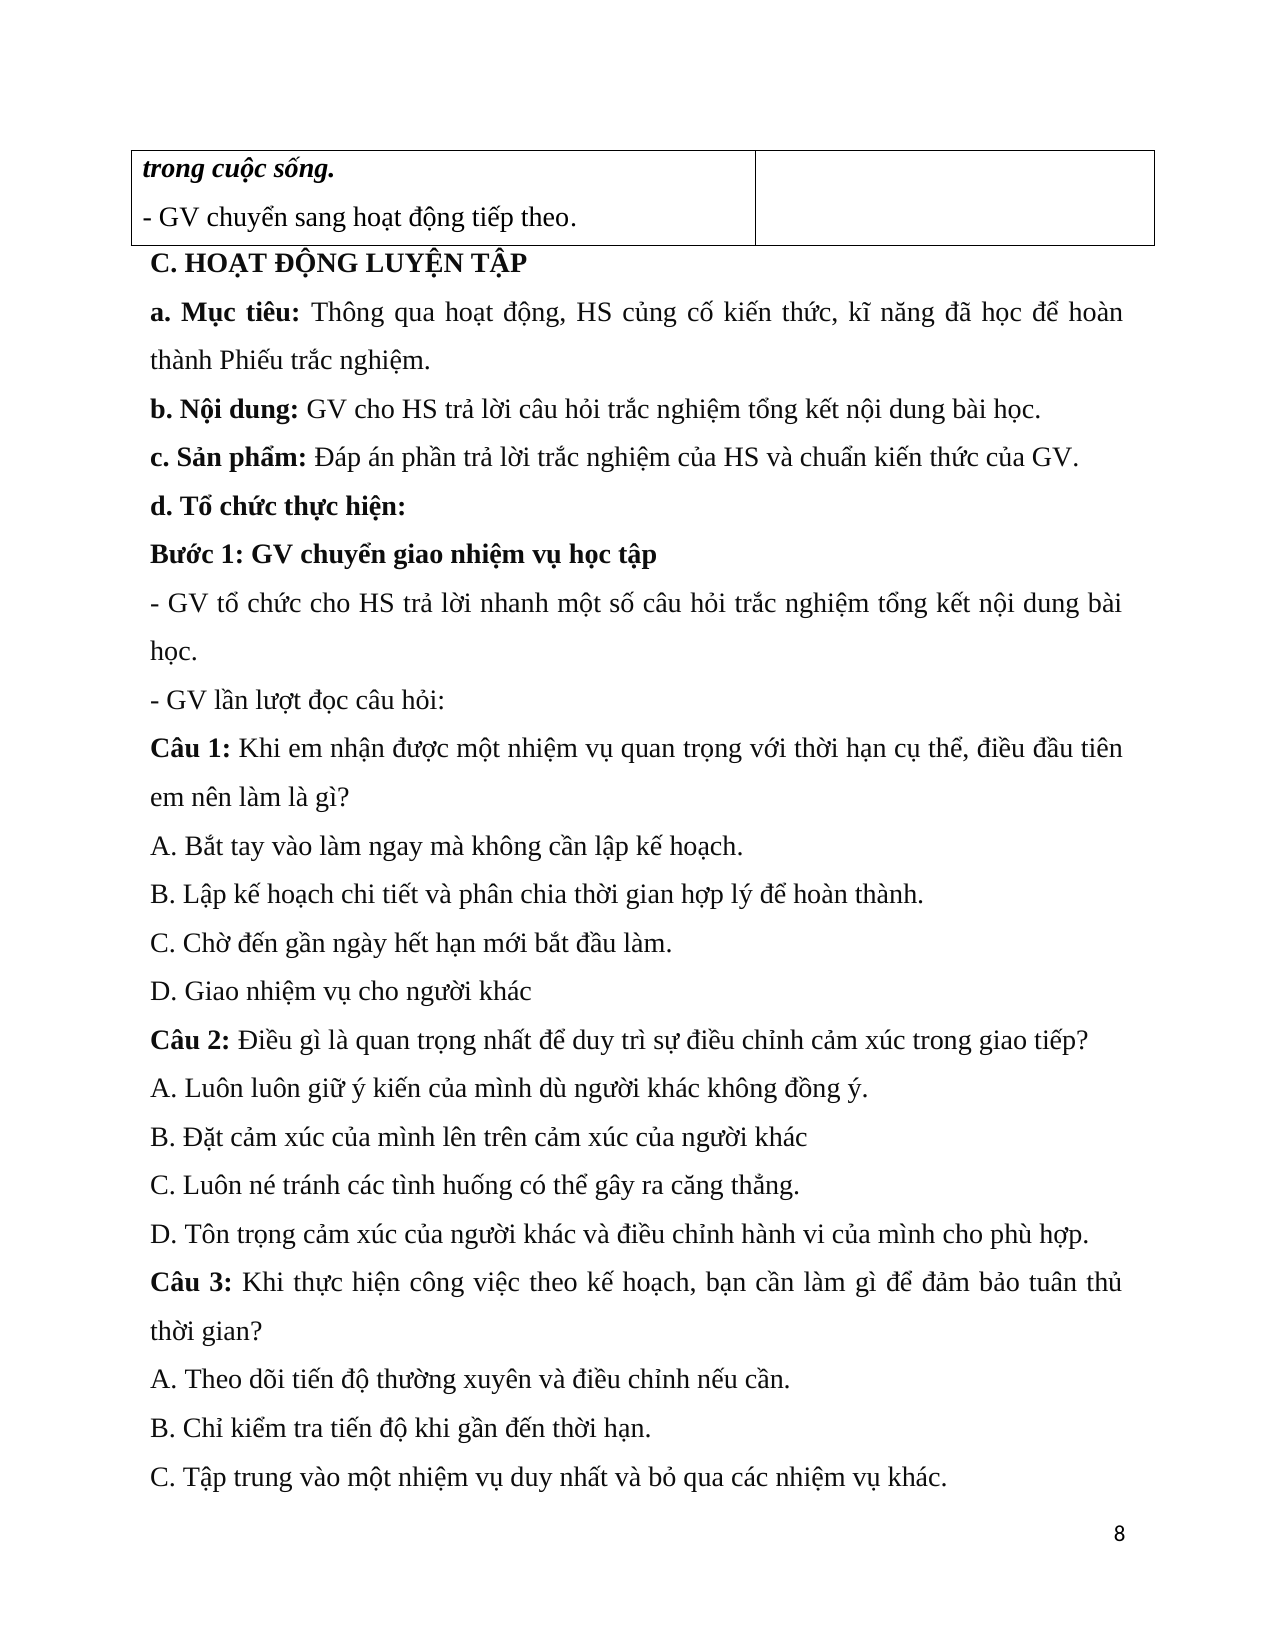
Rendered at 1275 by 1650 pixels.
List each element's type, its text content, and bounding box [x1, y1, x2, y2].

text C. Tập trung vào một nhiệm vụ duy nhất và bỏ qua các nhiệm vụ khác. [150, 1460, 1125, 1492]
text Câu 3: Khi thực hiện công việc theo kế hoạch, bạn cần làm gì để đảm bảo tuân thủ thời gian? [150, 1266, 1125, 1346]
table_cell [132, 151, 755, 245]
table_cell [756, 151, 1154, 245]
text A. Luôn luôn giữ ý kiến của mình dù người khác không đồng ý. [150, 1071, 1125, 1104]
text - GV tổ chức cho HS trả lời nhanh một số câu hỏi trắc nghiệm tổng kết nội dung bài học. [150, 586, 1125, 667]
text C. HOẠT ĐỘNG LUYỆN TẬP [150, 246, 1125, 278]
text Câu 1: Khi em nhận được một nhiệm vụ quan trọng với thời hạn cụ thể, điều đầu tiên em nên làm là gì? [150, 732, 1125, 812]
text d. Tổ chức thực hiện: [150, 489, 1125, 521]
text Câu 2: Điều gì là quan trọng nhất để duy trì sự điều chỉnh cảm xúc trong giao tiếp? [150, 1023, 1125, 1055]
text B. Đặt cảm xúc của mình lên trên cảm xúc của người khác [150, 1120, 1125, 1152]
text B. Chỉ kiểm tra tiến độ khi gần đến thời hạn. [150, 1411, 1125, 1443]
text a. Mục tiêu: Thông qua hoạt động, HS củng cố kiến thức, kĩ năng đã học để hoàn thành Phiếu trắc nghiệm. [150, 295, 1125, 376]
text A. Bắt tay vào làm ngay mà không cần lập kế hoạch. [150, 829, 1125, 861]
text C. Luôn né tránh các tình huống có thể gây ra căng thẳng. [150, 1168, 1125, 1201]
text D. Tôn trọng cảm xúc của người khác và điều chỉnh hành vi của mình cho phù hợp. [150, 1217, 1125, 1249]
text D. Giao nhiệm vụ cho người khác [150, 974, 1125, 1007]
text B. Lập kế hoạch chi tiết và phân chia thời gian hợp lý để hoàn thành. [150, 877, 1125, 909]
text c. Sản phẩm: Đáp án phần trả lời trắc nghiệm của HS và chuẩn kiến thức của GV. [150, 440, 1125, 473]
text Bước 1: GV chuyển giao nhiệm vụ học tập [150, 537, 1125, 570]
text - GV lần lượt đọc câu hỏi: [150, 683, 1125, 715]
text A. Theo dõi tiến độ thường xuyên và điều chỉnh nếu cần. [150, 1363, 1125, 1395]
text C. Chờ đến gần ngày hết hạn mới bắt đầu làm. [150, 926, 1125, 958]
text b. Nội dung: GV cho HS trả lời câu hỏi trắc nghiệm tổng kết nội dung bài học. [150, 392, 1125, 424]
